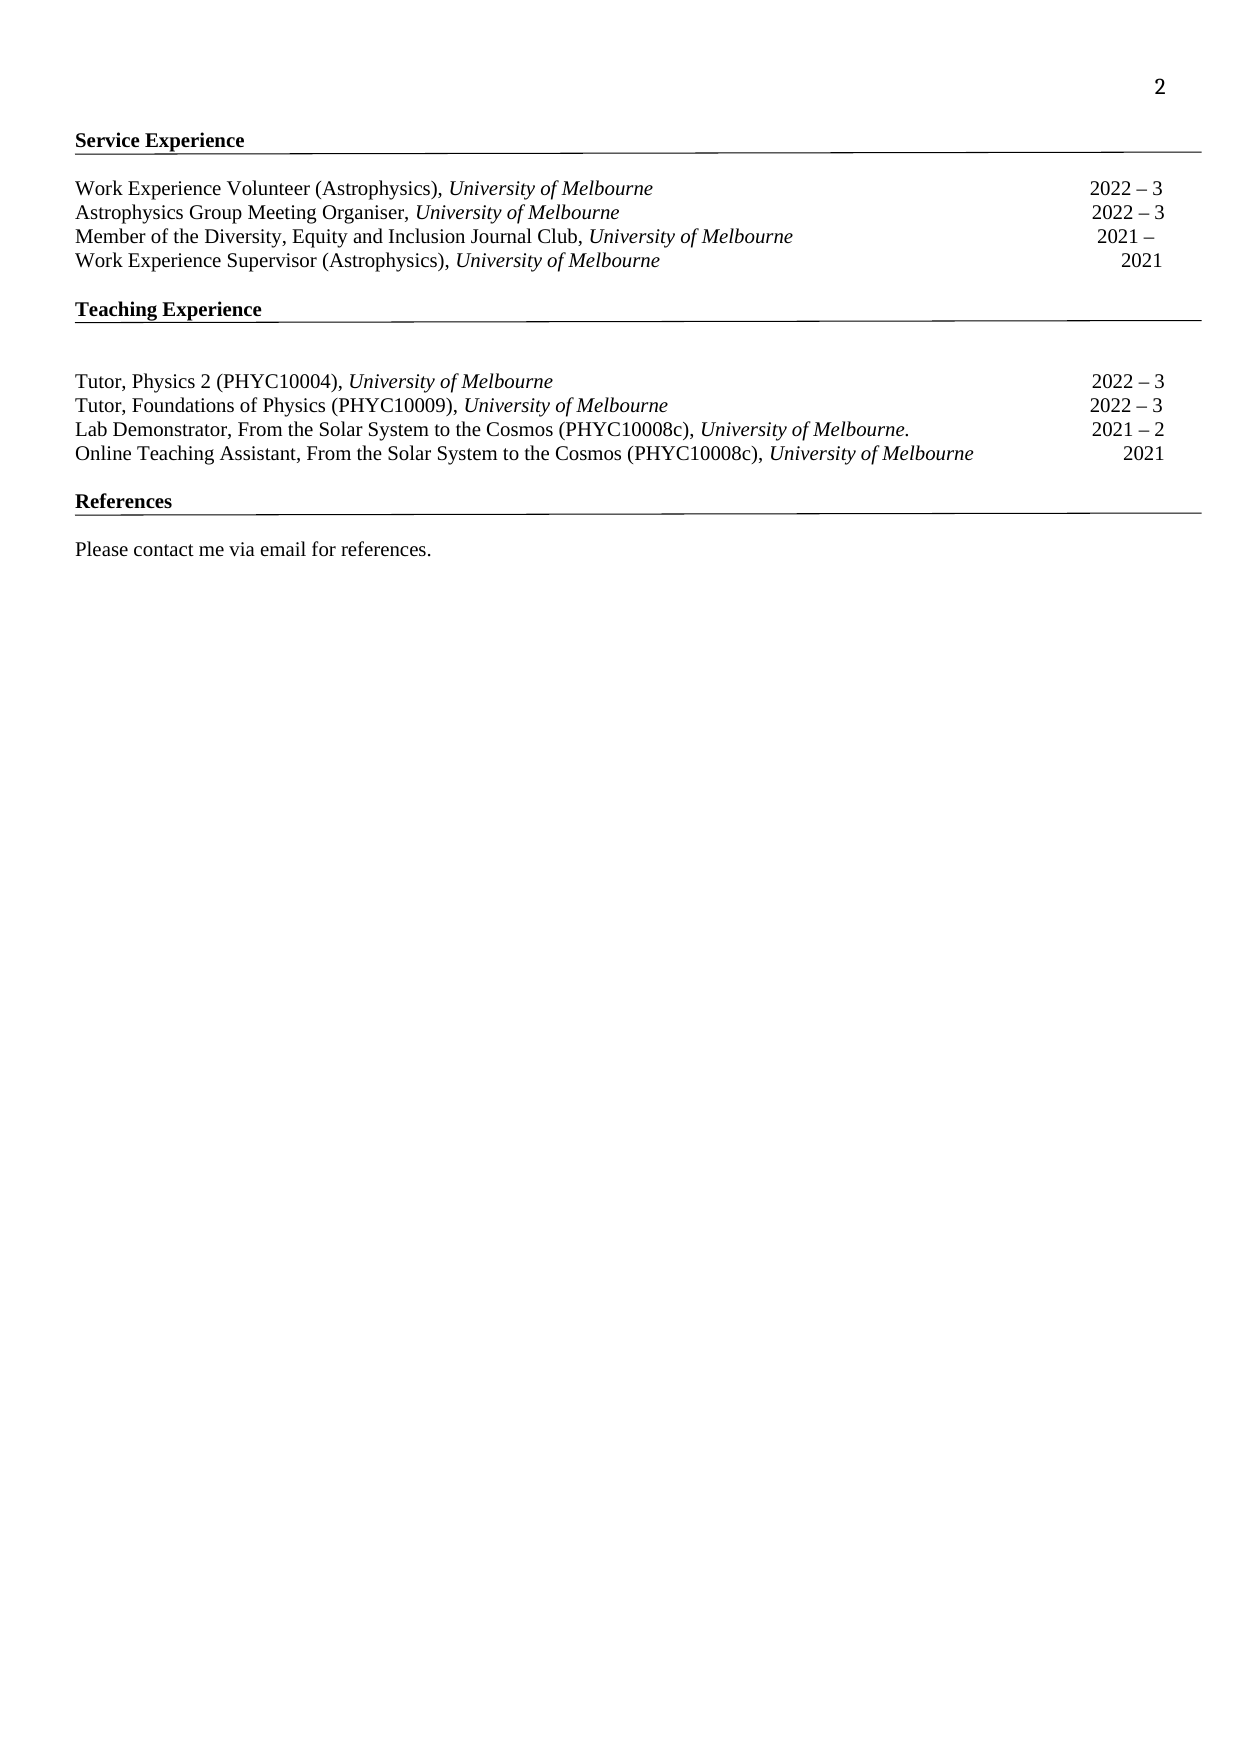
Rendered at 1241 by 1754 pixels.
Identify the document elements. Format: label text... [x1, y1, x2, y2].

text Please contact me via email for references. [75, 537, 1165, 561]
text Tutor, Foundations of Physics (PHYC10009), University of Melbourne 2022 – 3 [75, 393, 1165, 417]
text Teaching Experience [75, 297, 1165, 321]
text Work Experience Volunteer (Astrophysics), University of Melbourne 2022 – 3 [75, 176, 1165, 200]
text Online Teaching Assistant, From the Solar System to the Cosmos (PHYC10008c), University of Melbourne 2021 [75, 441, 1165, 465]
text Lab Demonstrator, From the Solar System to the Cosmos (PHYC10008c), University of Melbourne. 2021 – 2 [75, 417, 1165, 441]
text Astrophysics Group Meeting Organiser, University of Melbourne 2022 – 3 [75, 200, 1165, 224]
text References [75, 489, 1165, 513]
text Work Experience Supervisor (Astrophysics), University of Melbourne 2021 [75, 248, 1165, 272]
text Member of the Diversity, Equity and Inclusion Journal Club, University of Melbourne 2021 – [75, 224, 1165, 248]
text Tutor, Physics 2 (PHYC10004), University of Melbourne 2022 – 3 [75, 369, 1165, 393]
text Service Experience [75, 128, 1165, 152]
